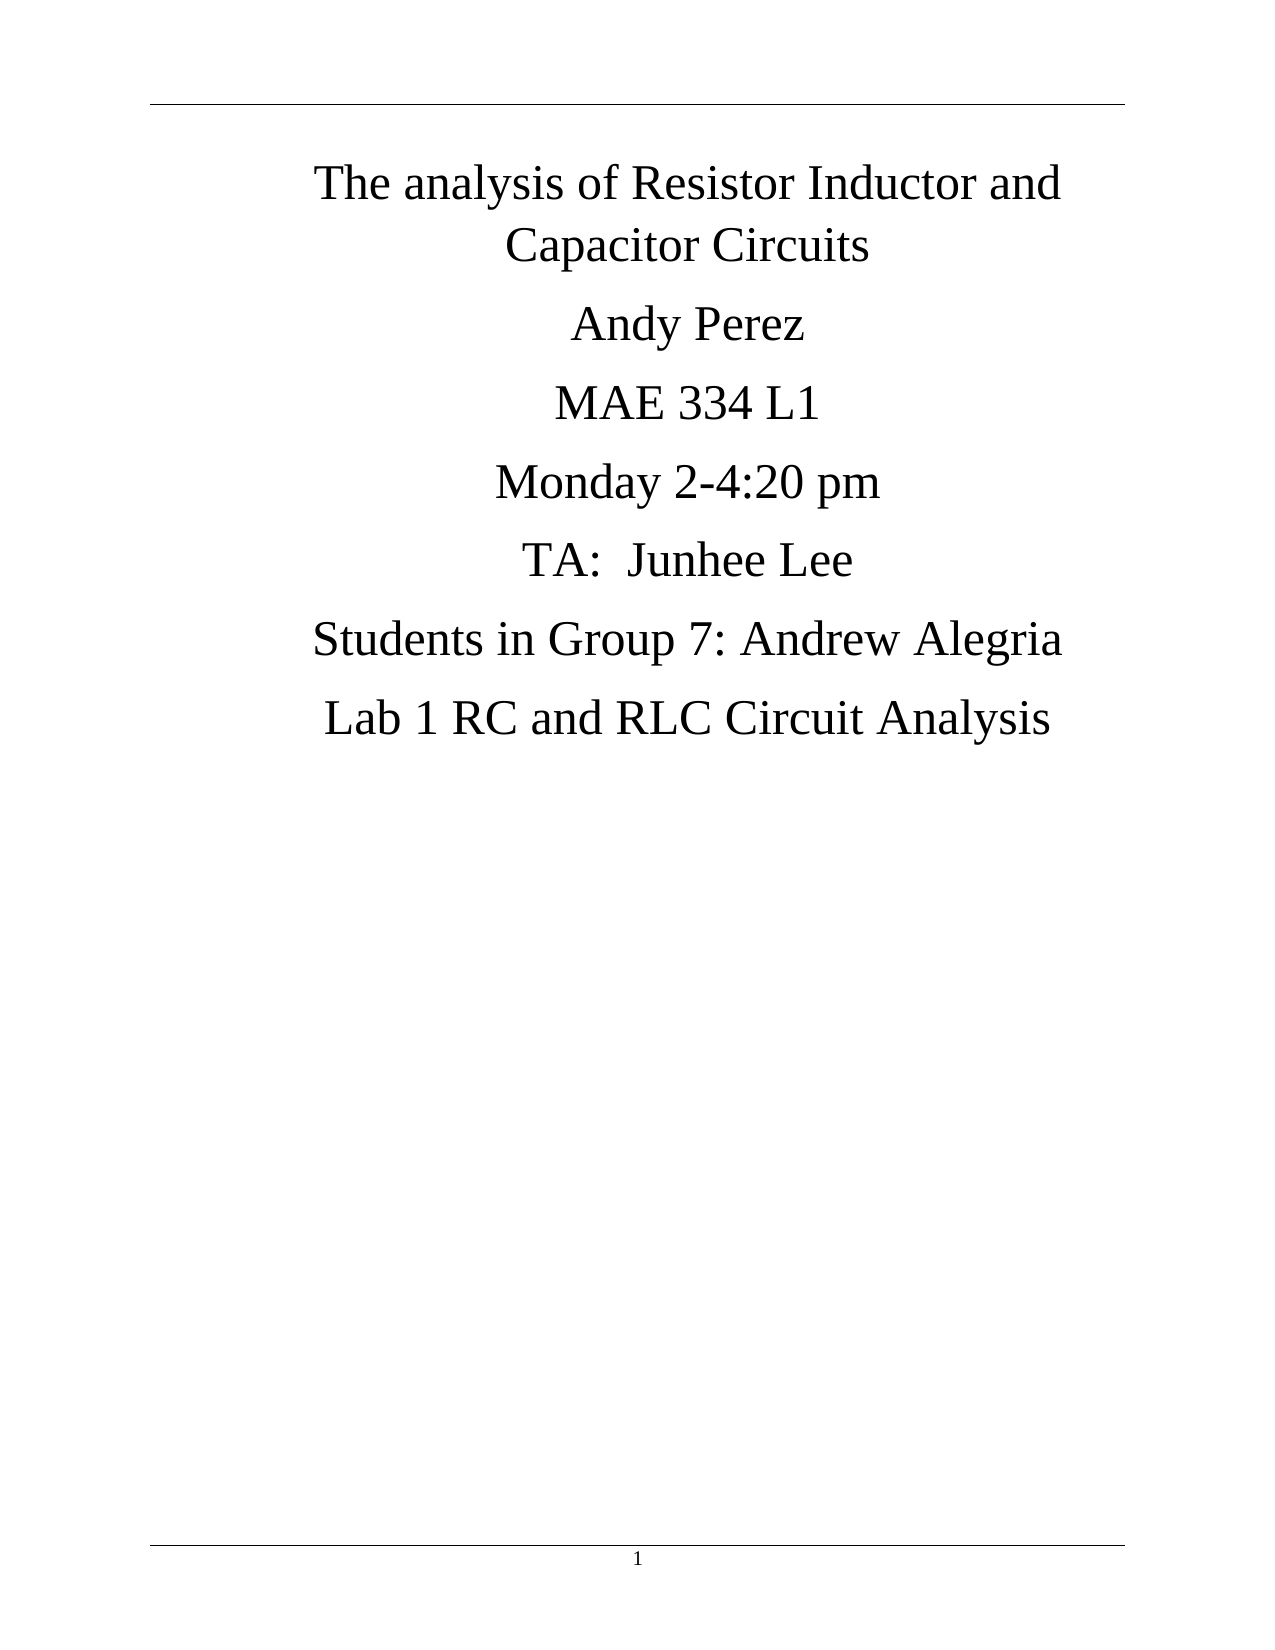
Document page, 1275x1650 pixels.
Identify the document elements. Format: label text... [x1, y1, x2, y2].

text Andy Perez [250, 294, 1125, 351]
text TA: Junhee Lee [250, 530, 1125, 588]
text Students in Group 7: Andrew Alegria [250, 609, 1125, 666]
text The analysis of Resistor Inductor and Capacitor Circuits [250, 153, 1125, 273]
text Monday 2-4:20 pm [250, 451, 1125, 509]
text MAE 334 L1 [250, 373, 1125, 430]
text Lab 1 RC and RLC Circuit Analysis [250, 688, 1125, 745]
